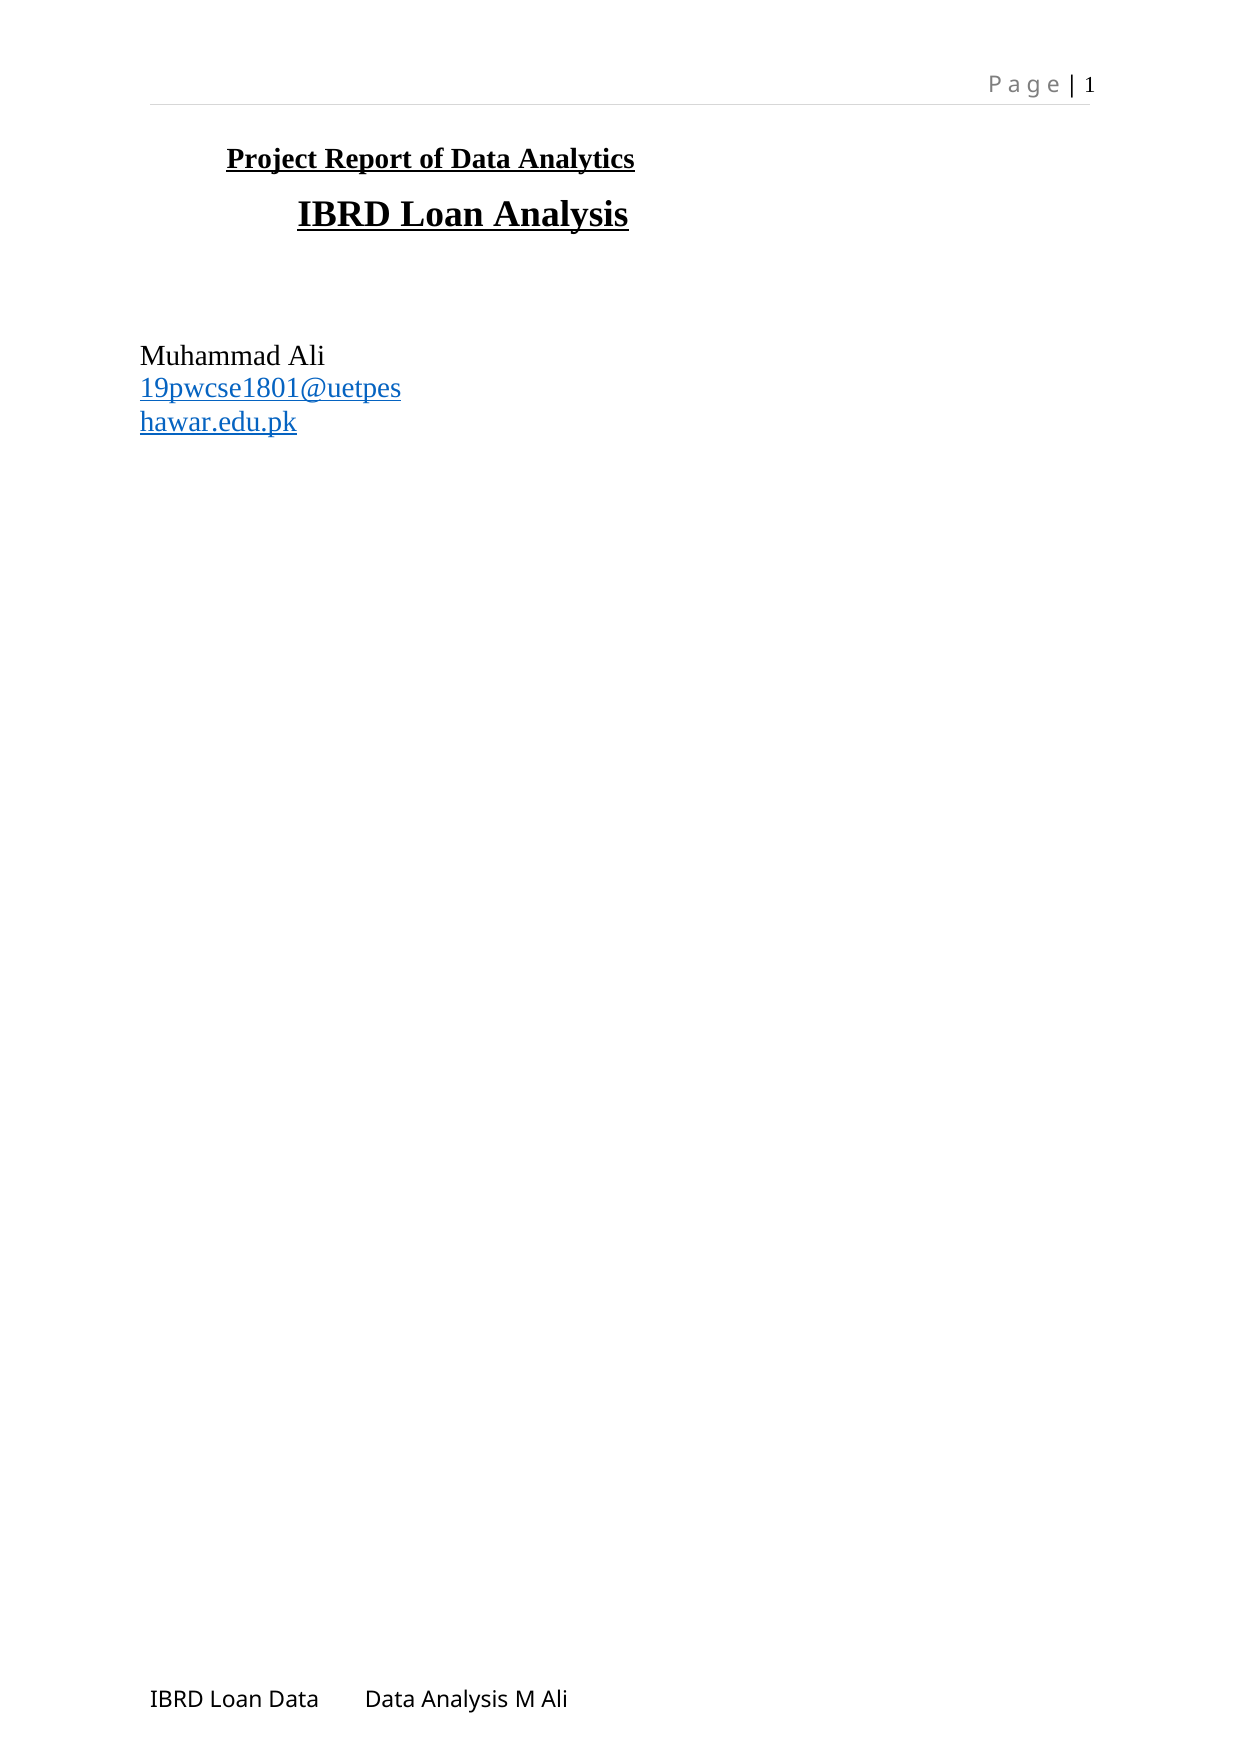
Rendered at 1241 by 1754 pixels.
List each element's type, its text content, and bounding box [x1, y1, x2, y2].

text Project Report of Data Analytics [139, 141, 722, 175]
text 19pwcse1801@uetpeshawar.edu.pk [139, 372, 412, 437]
subtitle IBRD Loan Analysis [139, 191, 786, 234]
text Muhammad Ali [139, 339, 412, 372]
